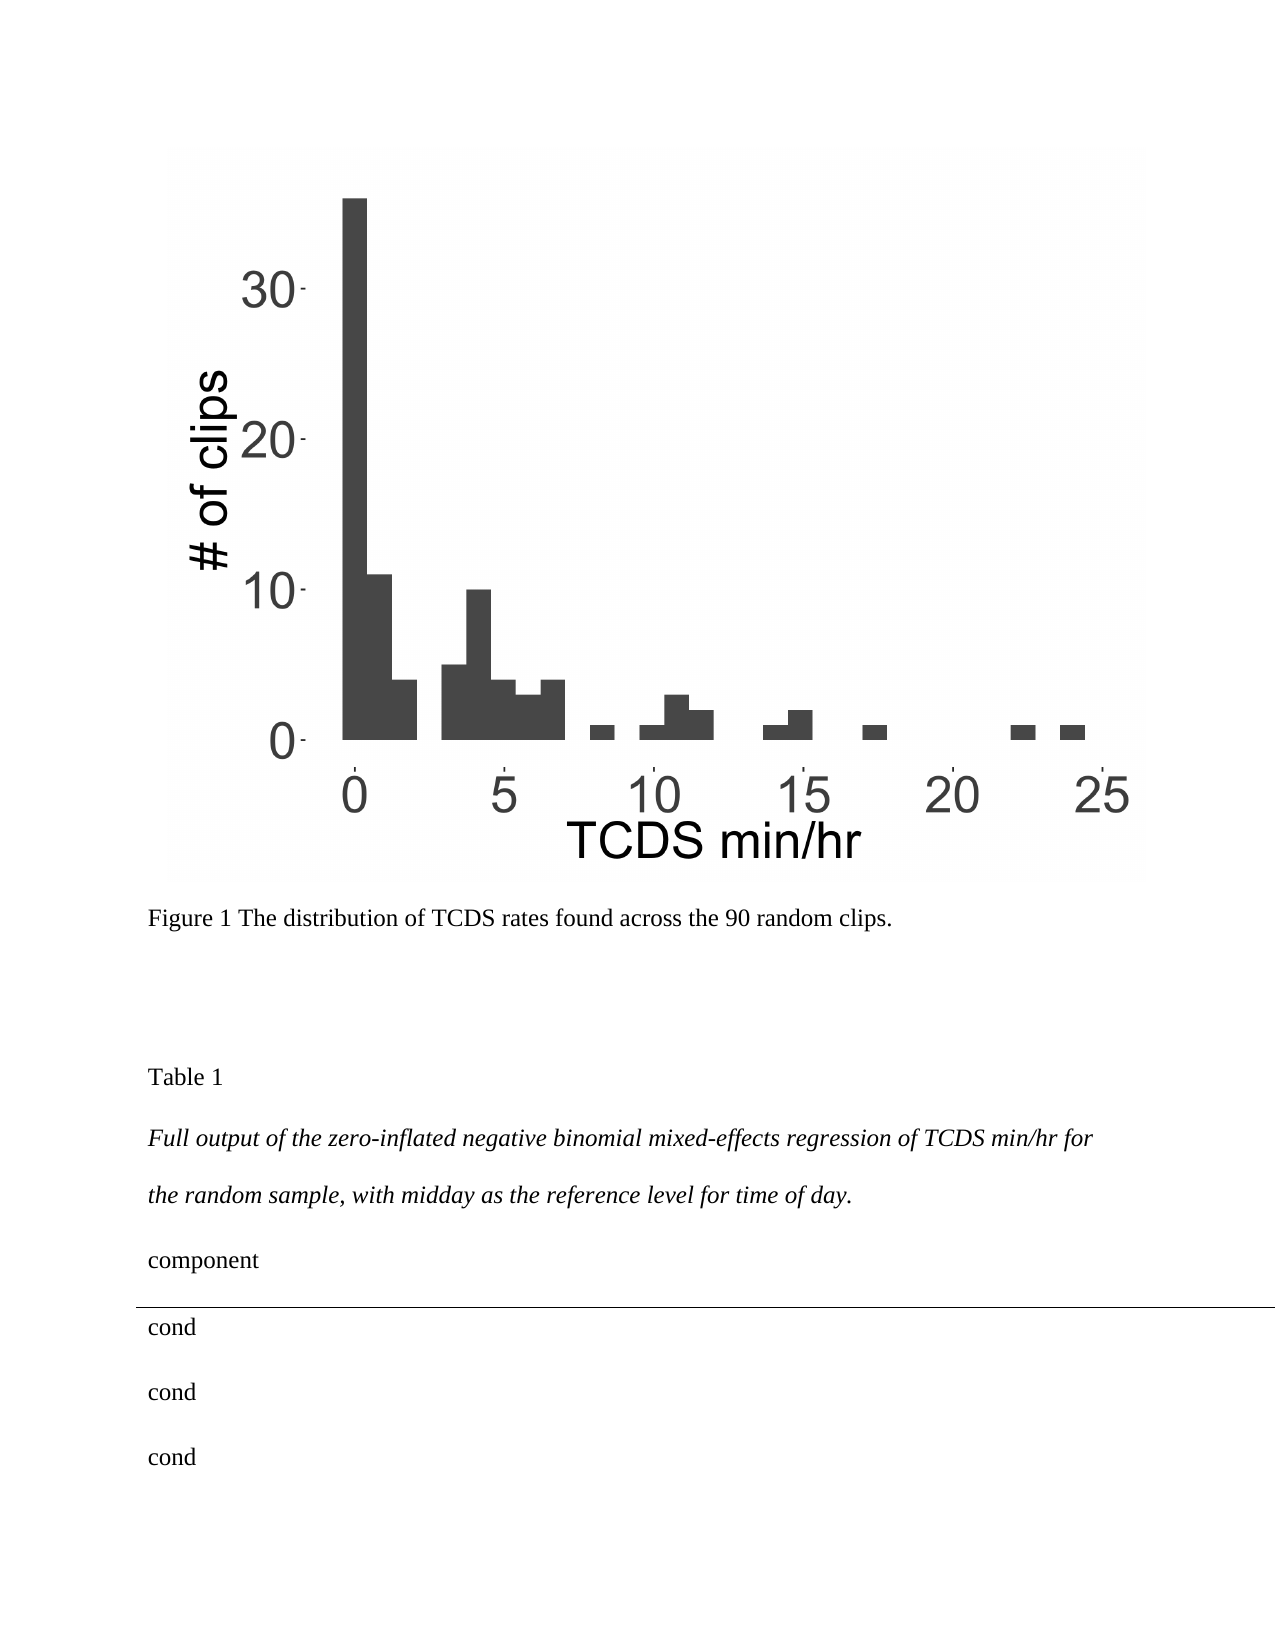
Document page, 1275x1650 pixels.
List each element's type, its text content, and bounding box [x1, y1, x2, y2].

picture [166, 147, 1146, 882]
table_cell cond [136, 1373, 1274, 1438]
table_header component [136, 1242, 1274, 1307]
text Figure 1 The distribution of TCDS rates found across the 90 random clips. [148, 903, 1127, 932]
table_cell cond [136, 1438, 1274, 1470]
text Full output of the zero-inflated negative binomial mixed-effects regression of TCDS min/hr for the random sample, with midday as the reference level for time of day. [148, 1123, 1127, 1209]
table_cell cond [136, 1308, 1274, 1373]
text Table 1 [148, 1062, 1127, 1090]
